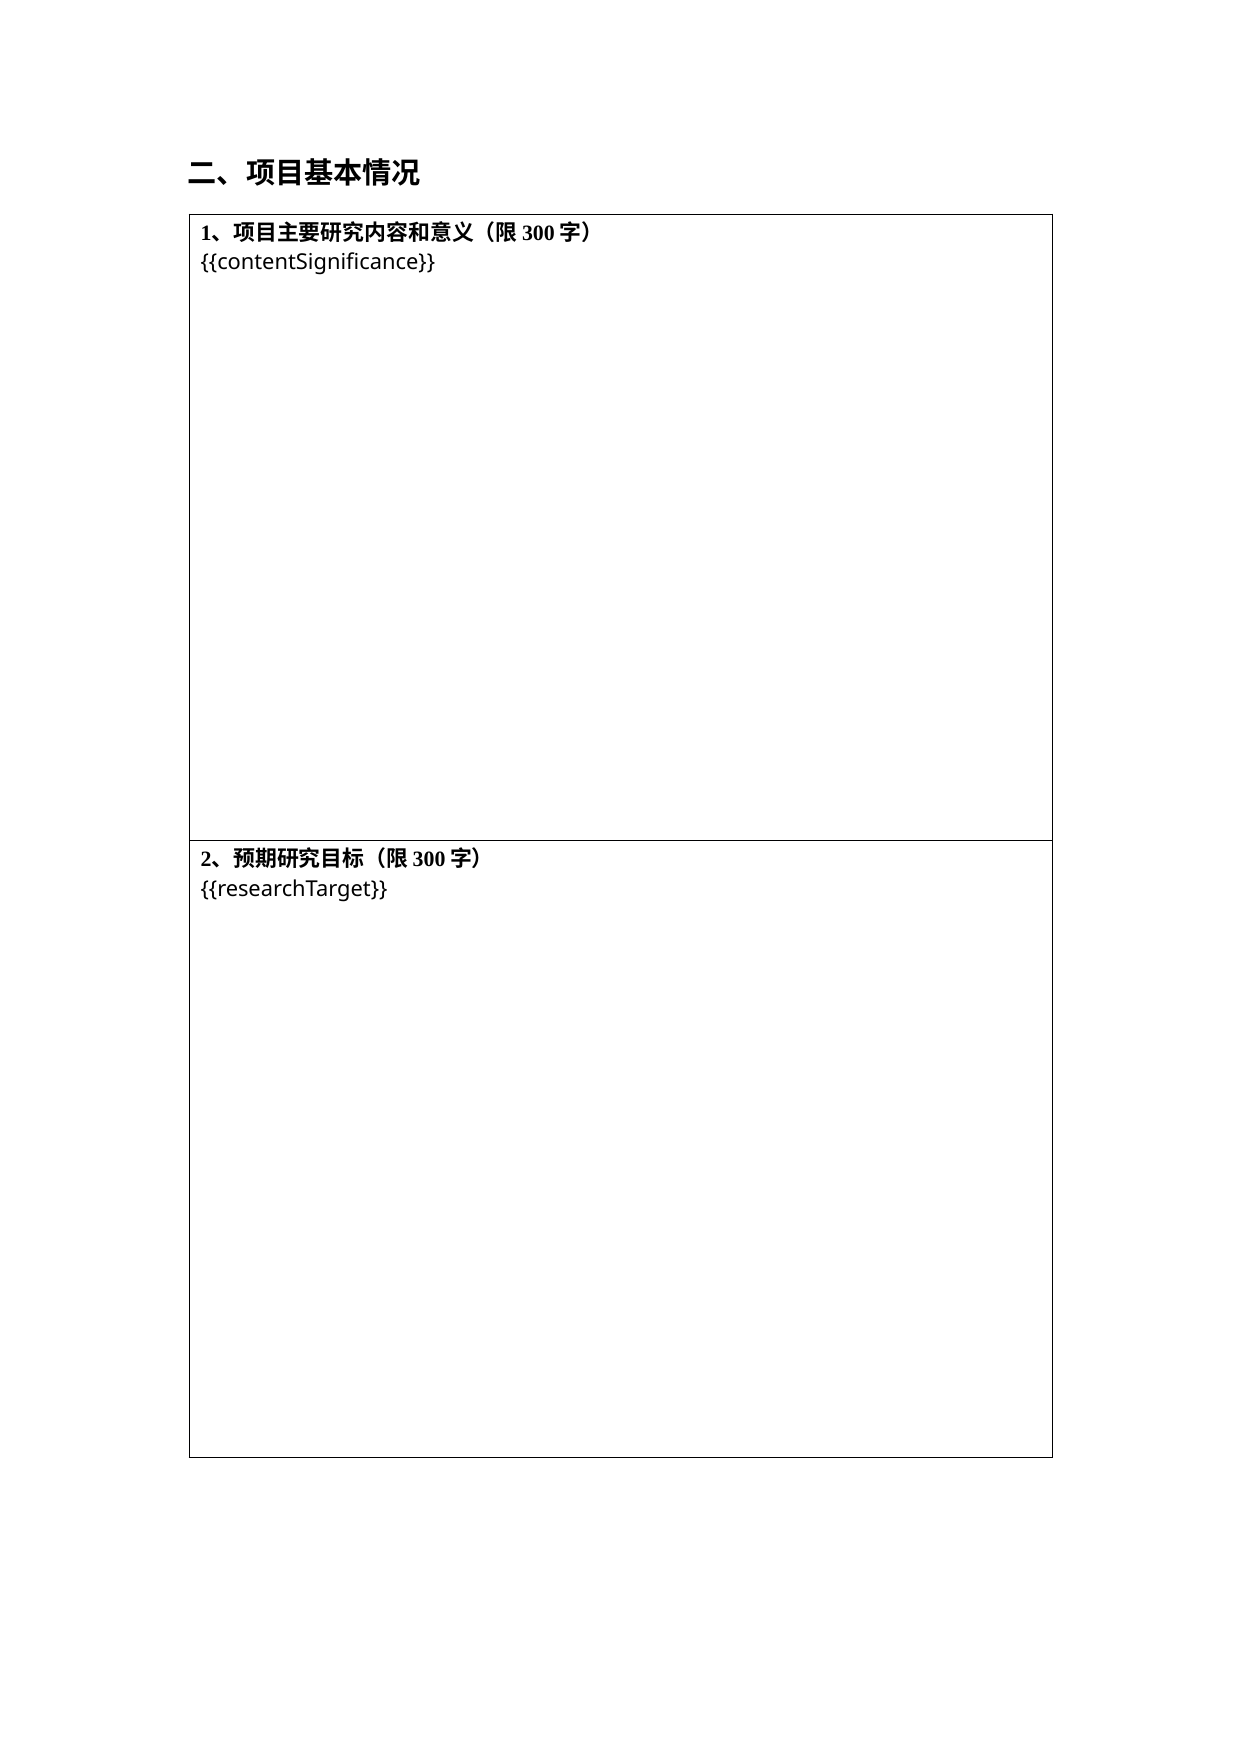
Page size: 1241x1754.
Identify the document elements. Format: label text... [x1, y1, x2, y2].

table_cell 2、预期研究目标（限300字） {{researchTarget}} [190, 841, 1052, 1457]
text 二、项目基本情况 [187, 150, 1053, 192]
table_header 1、项目主要研究内容和意义（限300字） {{contentSignificance}} [190, 215, 1052, 840]
